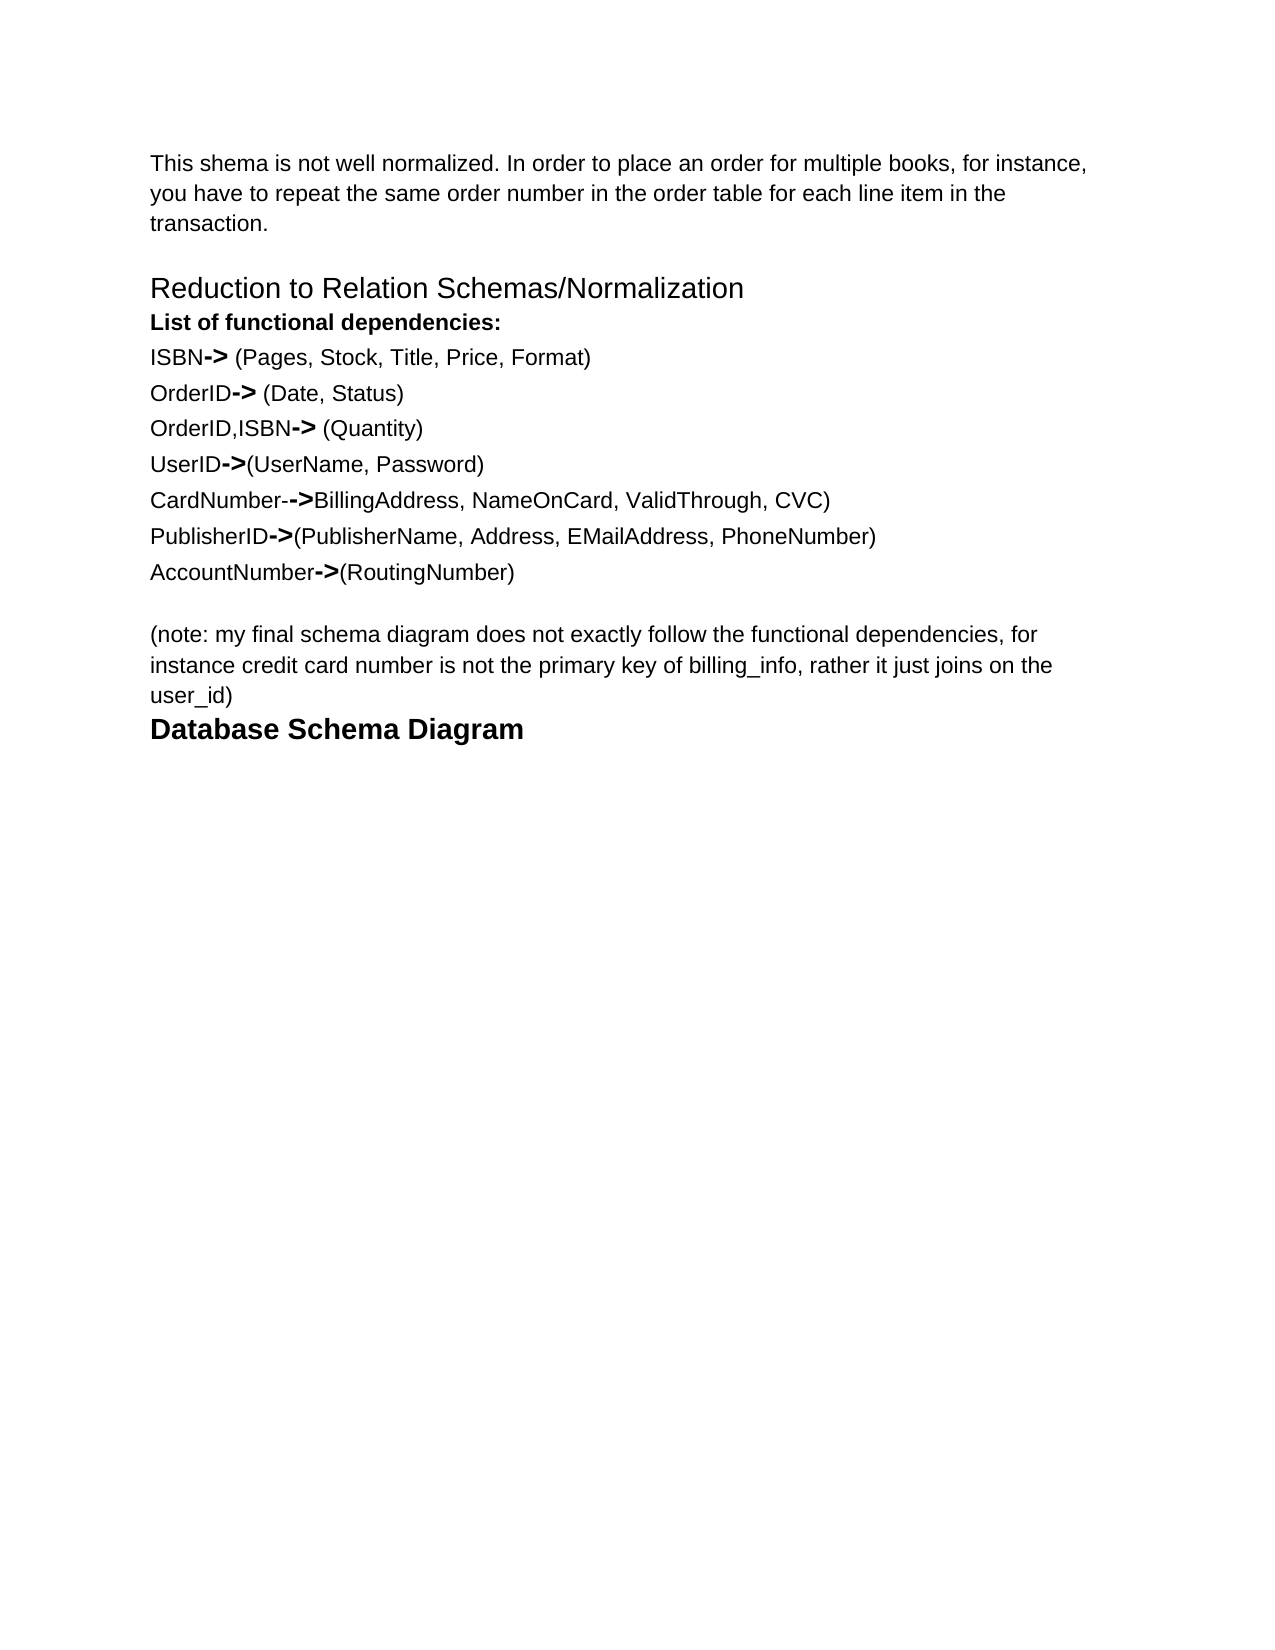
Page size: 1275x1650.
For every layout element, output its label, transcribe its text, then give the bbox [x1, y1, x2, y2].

text UserID->(UserName, Password) [150, 447, 1125, 479]
text AccountNumber->(RoutingNumber) [150, 555, 1125, 586]
text Reduction to Relation Schemas/Normalization [150, 271, 1125, 304]
text (note: my final schema diagram does not exactly follow the functional dependencies, for instance credit card number is not the primary key of billing_info, rather it just joins on the user_id) [150, 621, 1125, 708]
text This shema is not well normalized. In order to place an order for multiple books, for instance, you have to repeat the same order number in the order table for each line item in the transaction. [150, 150, 1125, 237]
text OrderID,ISBN-> (Quantity) [150, 411, 1125, 443]
text CardNumber-->BillingAddress, NameOnCard, ValidThrough, CVC) [150, 483, 1125, 514]
text OrderID-> (Date, Status) [150, 376, 1125, 407]
text List of functional dependencies: [150, 309, 1125, 336]
text PublisherID->(PublisherName, Address, EMailAddress, PhoneNumber) [150, 519, 1125, 551]
text ISBN-> (Pages, Stock, Title, Price, Format) [150, 339, 1125, 371]
text Database Schema Diagram [150, 712, 1125, 746]
